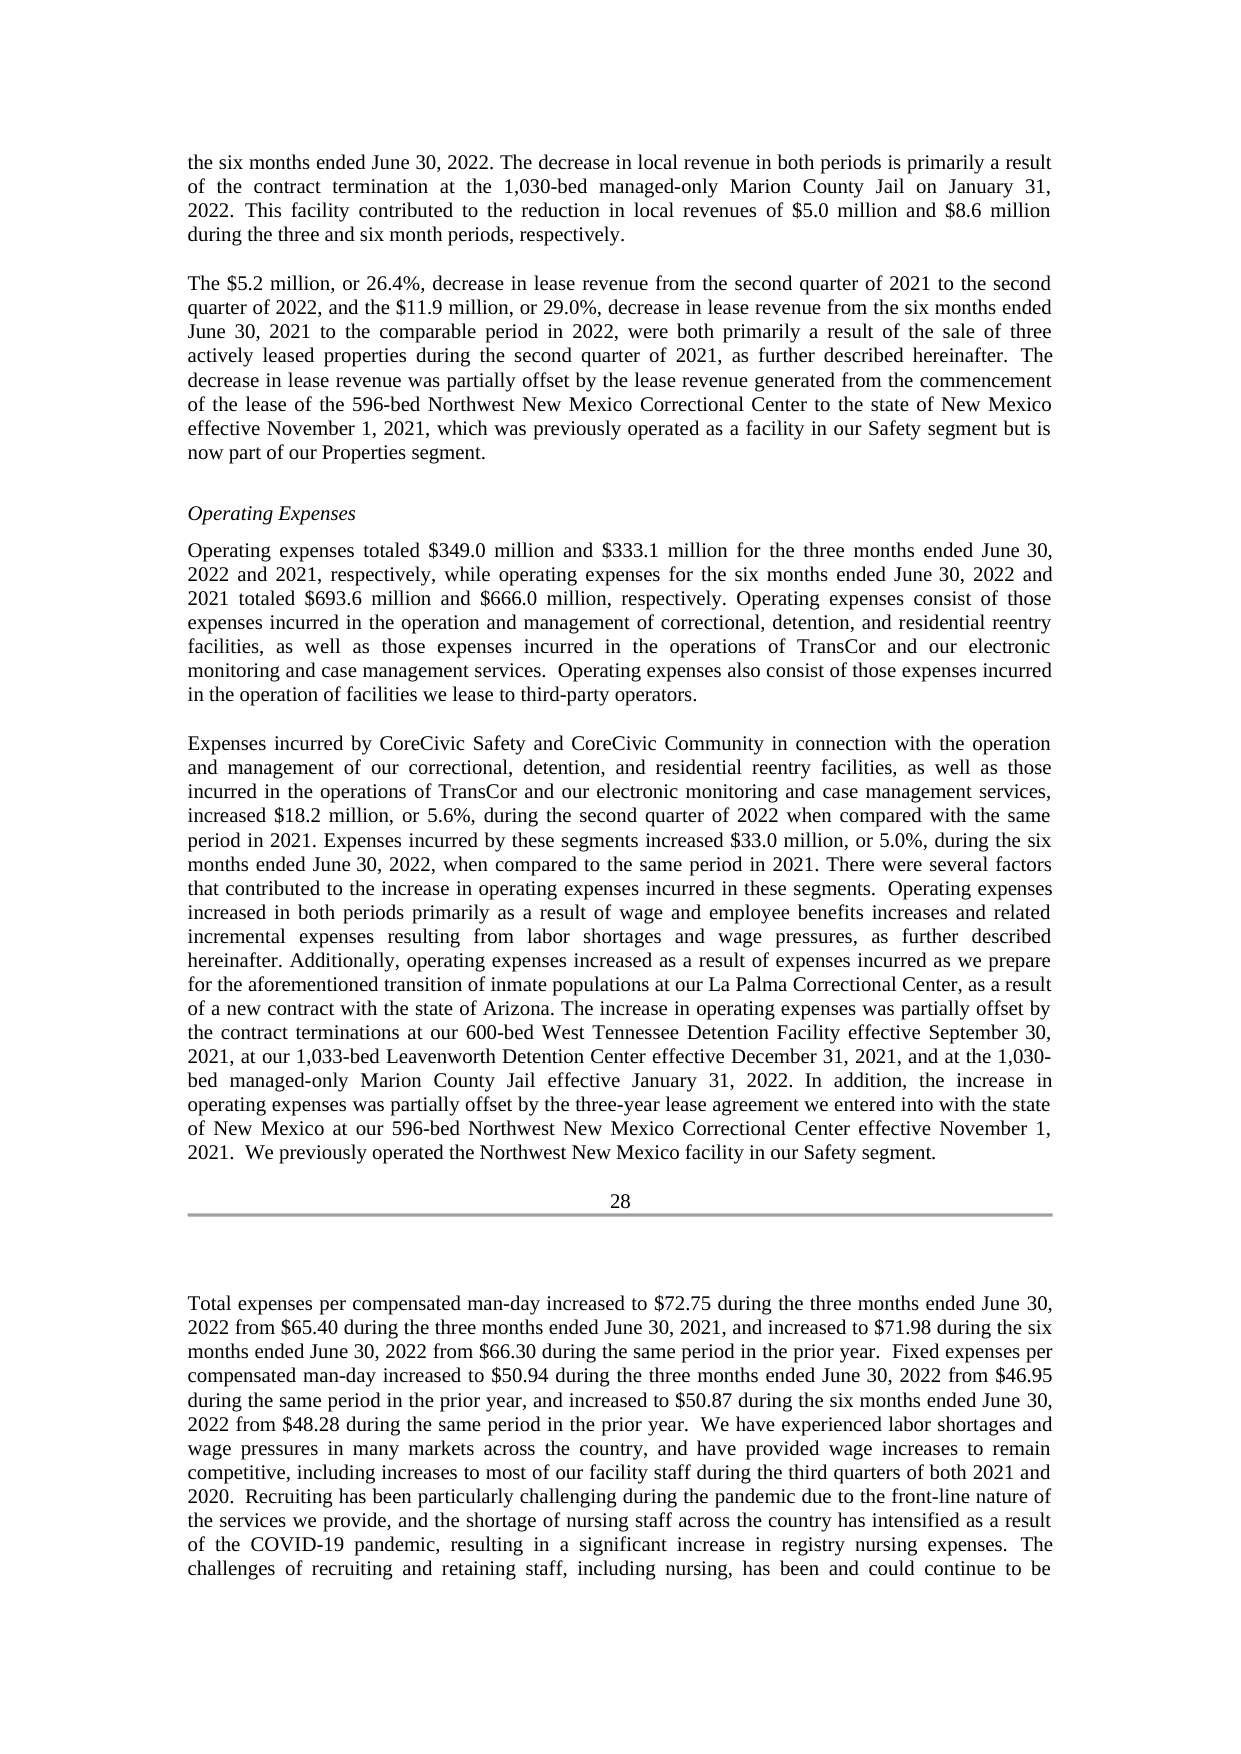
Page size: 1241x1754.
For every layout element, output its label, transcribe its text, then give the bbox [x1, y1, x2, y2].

text Operating expenses totaled $349.0 million and $333.1 million for the three months ended June 30, 2022 and 2021, respectively, while operating expenses for the six months ended June 30, 2022 and 2021 totaled $693.6 million and $666.0 million, respectively. Operating expenses consist of those expenses incurred in the operation and management of correctional, detention, and residential reentry facilities, as well as those expenses incurred in the operations of TransCor and our electronic monitoring and case management services. Operating expenses also consist of those expenses incurred in the operation of facilities we lease to third-party operators. [187, 538, 1053, 706]
text Expenses incurred by CoreCivic Safety and CoreCivic Community in connection with the operation and management of our correctional, detention, and residential reentry facilities, as well as those incurred in the operations of TransCor and our electronic monitoring and case management services, increased $18.2 million, or 5.6%, during the second quarter of 2022 when compared with the same period in 2021. Expenses incurred by these segments increased $33.0 million, or 5.0%, during the six months ended June 30, 2022, when compared to the same period in 2021. There were several factors that contributed to the increase in operating expenses incurred in these segments. Operating expenses increased in both periods primarily as a result of wage and employee benefits increases and related incremental expenses resulting from labor shortages and wage pressures, as further described hereinafter. Additionally, operating expenses increased as a result of expenses incurred as we prepare for the aforementioned transition of inmate populations at our La Palma Correctional Center, as a result of a new contract with the state of Arizona. The increase in operating expenses was partially offset by the contract terminations at our 600-bed West Tennessee Detention Facility effective September 30, 2021, at our 1,033-bed Leavenworth Detention Center effective December 31, 2021, and at the 1,030-bed managed-only Marion County Jail effective January 31, 2022. In addition, the increase in operating expenses was partially offset by the three-year lease agreement we entered into with the state of New Mexico at our 596-bed Northwest New Mexico Correctional Center effective November 1, 2021. We previously operated the Northwest New Mexico facility in our Safety segment. [187, 731, 1053, 1164]
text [187, 1291, 1053, 1580]
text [187, 150, 1053, 246]
text 28 [187, 1189, 1053, 1213]
text Operating Expenses [187, 501, 1053, 525]
text The $5.2 million, or 26.4%, decrease in lease revenue from the second quarter of 2021 to the second quarter of 2022, and the $11.9 million, or 29.0%, decrease in lease revenue from the six months ended June 30, 2021 to the comparable period in 2022, were both primarily a result of the sale of three actively leased properties during the second quarter of 2021, as further described hereinafter. The decrease in lease revenue was partially offset by the lease revenue generated from the commencement of the lease of the 596-bed Northwest New Mexico Correctional Center to the state of New Mexico effective November 1, 2021, which was previously operated as a facility in our Safety segment but is now part of our Properties segment. [187, 271, 1053, 464]
